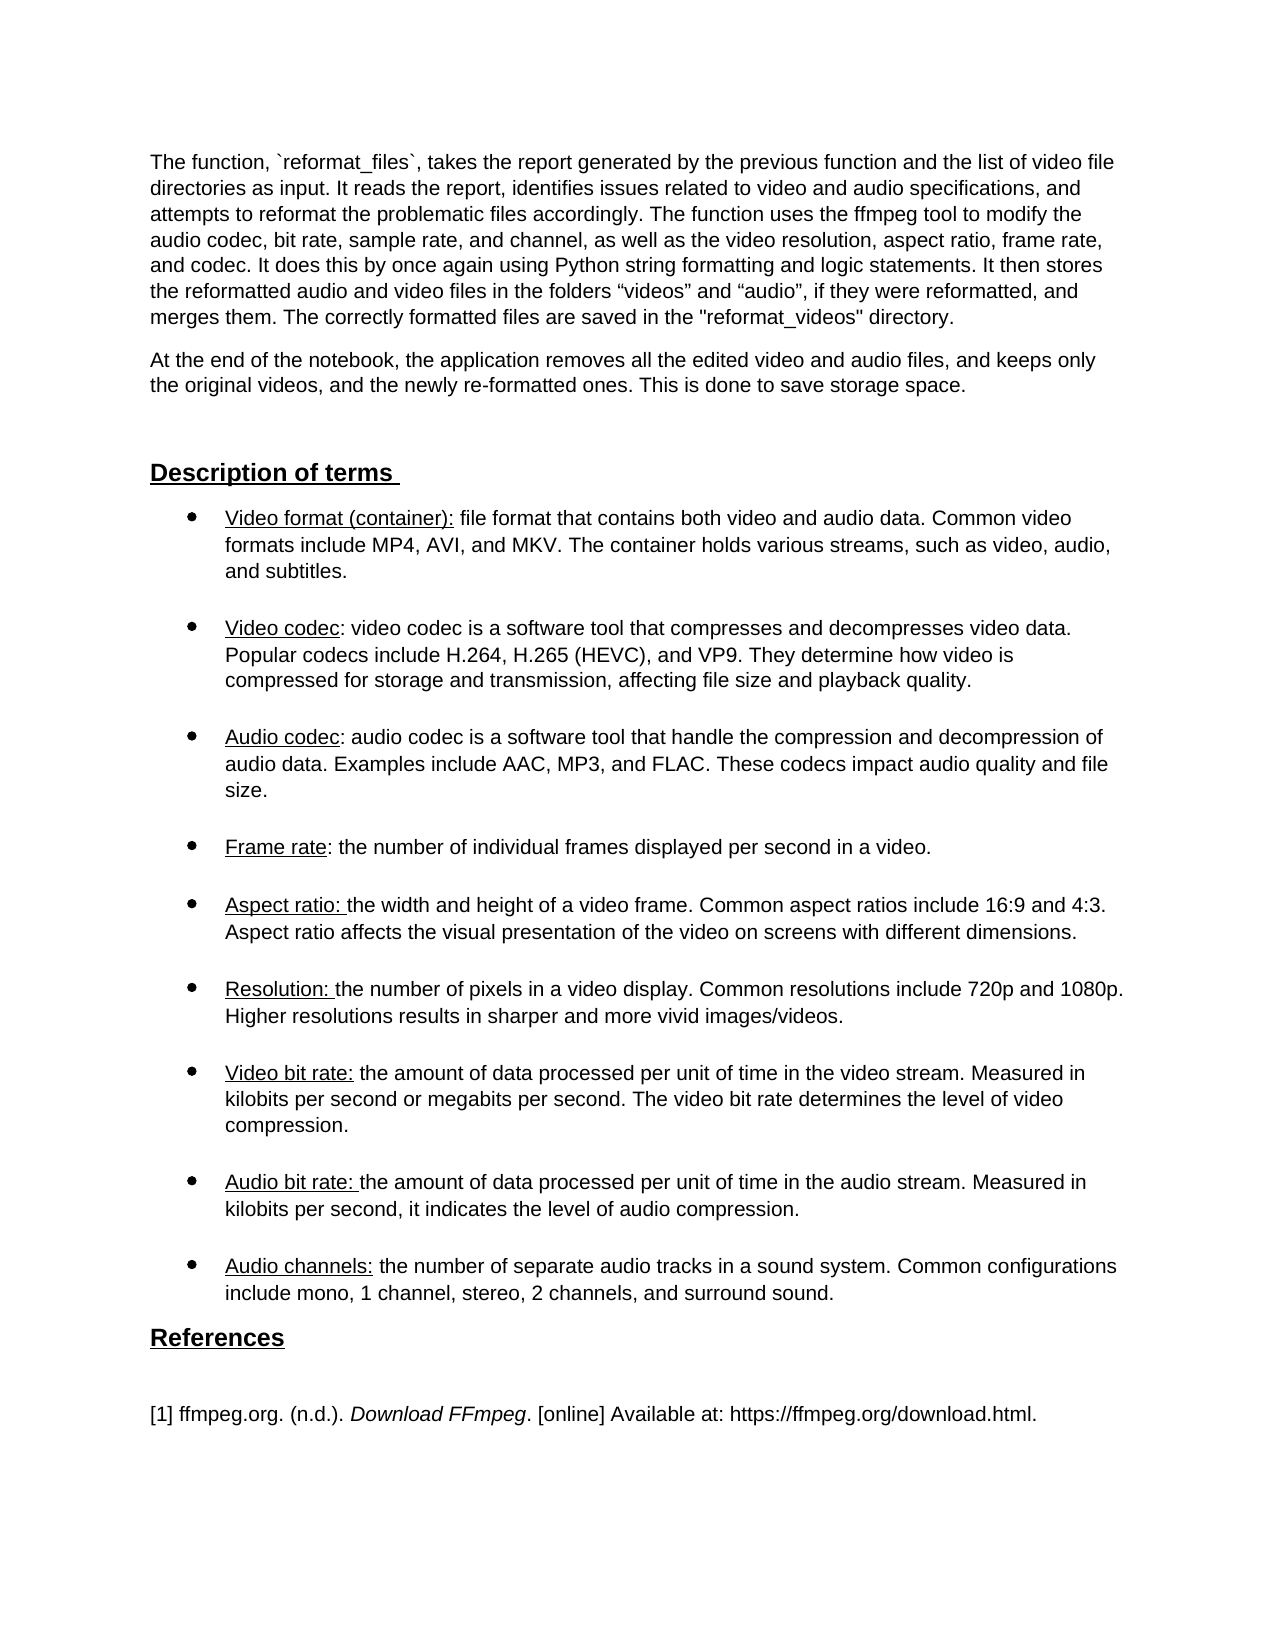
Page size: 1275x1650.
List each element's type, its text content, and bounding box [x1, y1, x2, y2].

list Audio codec: audio codec is a software tool that handle the compression and decompression of audio data. Examples include AAC, MP3, and FLAC. These codecs impact audio quality and file size. [187, 725, 1125, 802]
list Aspect ratio: the width and height of a video frame. Common aspect ratios include 16:9 and 4:3. Aspect ratio affects the visual presentation of the video on screens with different dimensions. [187, 893, 1125, 944]
list Audio channels: the number of separate audio tracks in a sound system. Common configurations include mono, 1 channel, stereo, 2 channels, and surround sound. [187, 1254, 1125, 1304]
list [1] ffmpeg.org. (n.d.). Download FFmpeg. [online] Available at: https://ffmpeg.org/download.html. [150, 1402, 1125, 1426]
list Video format (container): file format that contains both video and audio data. Common video formats include MP4, AVI, and MKV. The container holds various streams, such as video, audio, and subtitles. [187, 506, 1125, 583]
list Frame rate: the number of individual frames displayed per second in a video. [187, 835, 1125, 860]
text The function, `reformat_files`, takes the report generated by the previous function and the list of video file directories as input. It reads the report, identifies issues related to video and audio specifications, and attempts to reformat the problematic files accordingly. The function uses the ffmpeg tool to modify the audio codec, bit rate, sample rate, and channel, as well as the video resolution, aspect ratio, frame rate, and codec. It does this by once again using Python string formatting and logic statements. It then stores the reformatted audio and video files in the folders “videos” and “audio”, if they were reformatted, and merges them. The correctly formatted files are saved in the "reformat_videos" directory. [150, 150, 1125, 329]
text References [150, 1323, 1125, 1352]
list Video bit rate: the amount of data processed per unit of time in the video stream. Measured in kilobits per second or megabits per second. The video bit rate determines the level of video compression. [187, 1060, 1125, 1137]
list Video codec: video codec is a software tool that compresses and decompresses video data. Popular codecs include H.264, H.265 (HEVC), and VP9. They determine how video is compressed for storage and transmission, affecting file size and playback quality. [187, 616, 1125, 692]
list Audio bit rate: the amount of data processed per unit of time in the audio stream. Measured in kilobits per second, it indicates the level of audio compression. [187, 1170, 1125, 1221]
text Description of terms [150, 458, 1125, 487]
list Resolution: the number of pixels in a video display. Common resolutions include 720p and 1080p. Higher resolutions results in sharper and more vivid images/videos. [187, 977, 1125, 1027]
text At the end of the notebook, the application removes all the edited video and audio files, and keeps only the original videos, and the newly re-formatted ones. This is done to save storage space. [150, 347, 1125, 397]
